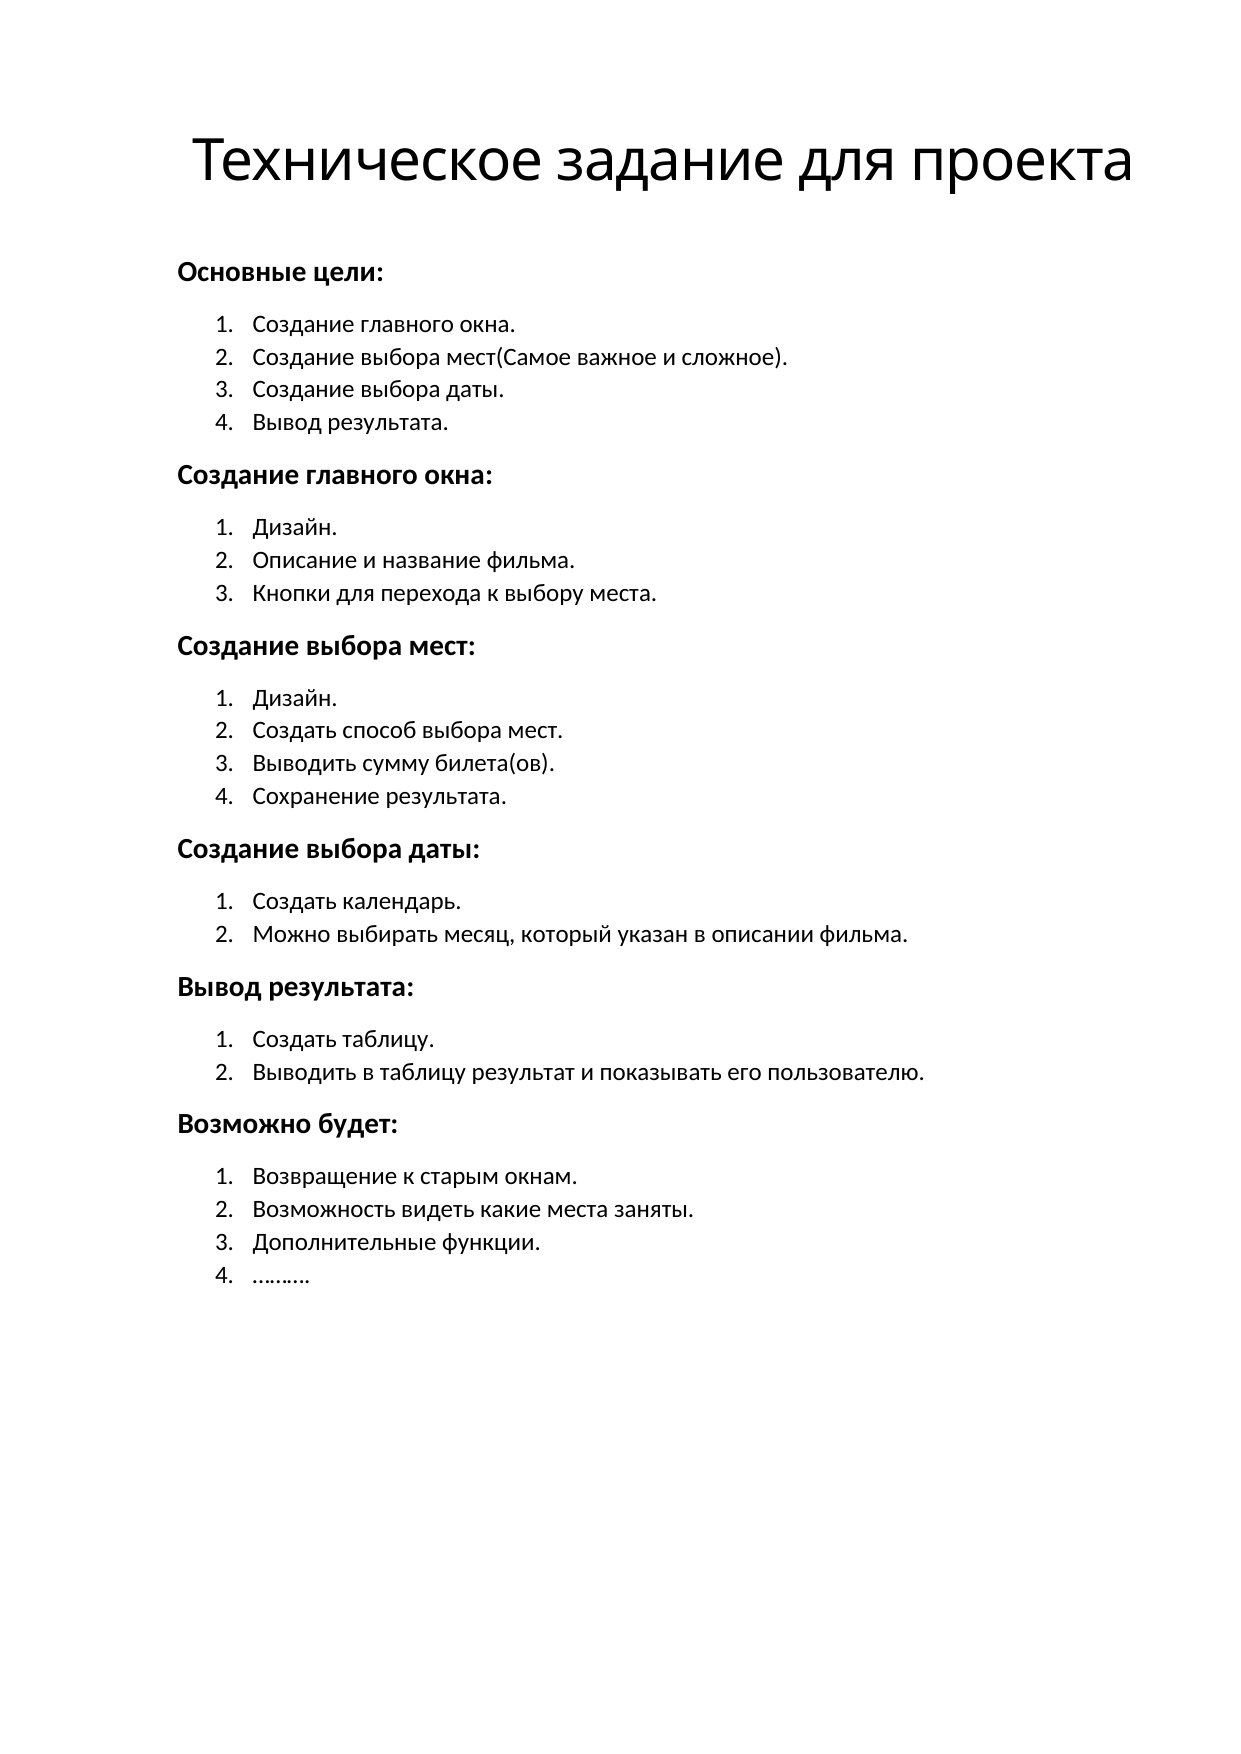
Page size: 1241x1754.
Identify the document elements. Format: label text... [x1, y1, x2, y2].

list Сохранение результата. [215, 781, 1152, 811]
list Создать календарь. [215, 885, 1152, 916]
text Вывод результата: [177, 968, 1152, 1003]
list Дизайн. [215, 682, 1152, 712]
list Создание выбора мест(Самое важное и сложное). [215, 341, 1152, 371]
list Возможность видеть какие места заняты. [215, 1193, 1152, 1224]
text Создание выбора даты: [177, 830, 1152, 866]
list ………. [215, 1259, 1152, 1290]
list Создать способ выбора мест. [215, 715, 1152, 745]
list Описание и название фильма. [215, 544, 1152, 575]
text Создание выбора мест: [177, 627, 1152, 662]
list Дополнительные функции. [215, 1226, 1152, 1257]
text Создание главного окна: [177, 456, 1152, 492]
title Техническое задание для проекта [177, 118, 1152, 198]
text Основные цели: [177, 253, 1152, 288]
list Можно выбирать месяц, который указан в описании фильма. [215, 918, 1152, 949]
list Создать таблицу. [215, 1023, 1152, 1053]
list Создание выбора даты. [215, 374, 1152, 404]
list Дизайн. [215, 511, 1152, 542]
list Кнопки для перехода к выбору места. [215, 577, 1152, 608]
list Возвращение к старым окнам. [215, 1160, 1152, 1191]
text Возможно будет: [177, 1105, 1152, 1141]
list Создание главного окна. [215, 308, 1152, 338]
list Выводить в таблицу результат и показывать его пользователю. [215, 1056, 1152, 1086]
list Вывод результата. [215, 407, 1152, 437]
list Выводить сумму билета(ов). [215, 748, 1152, 778]
